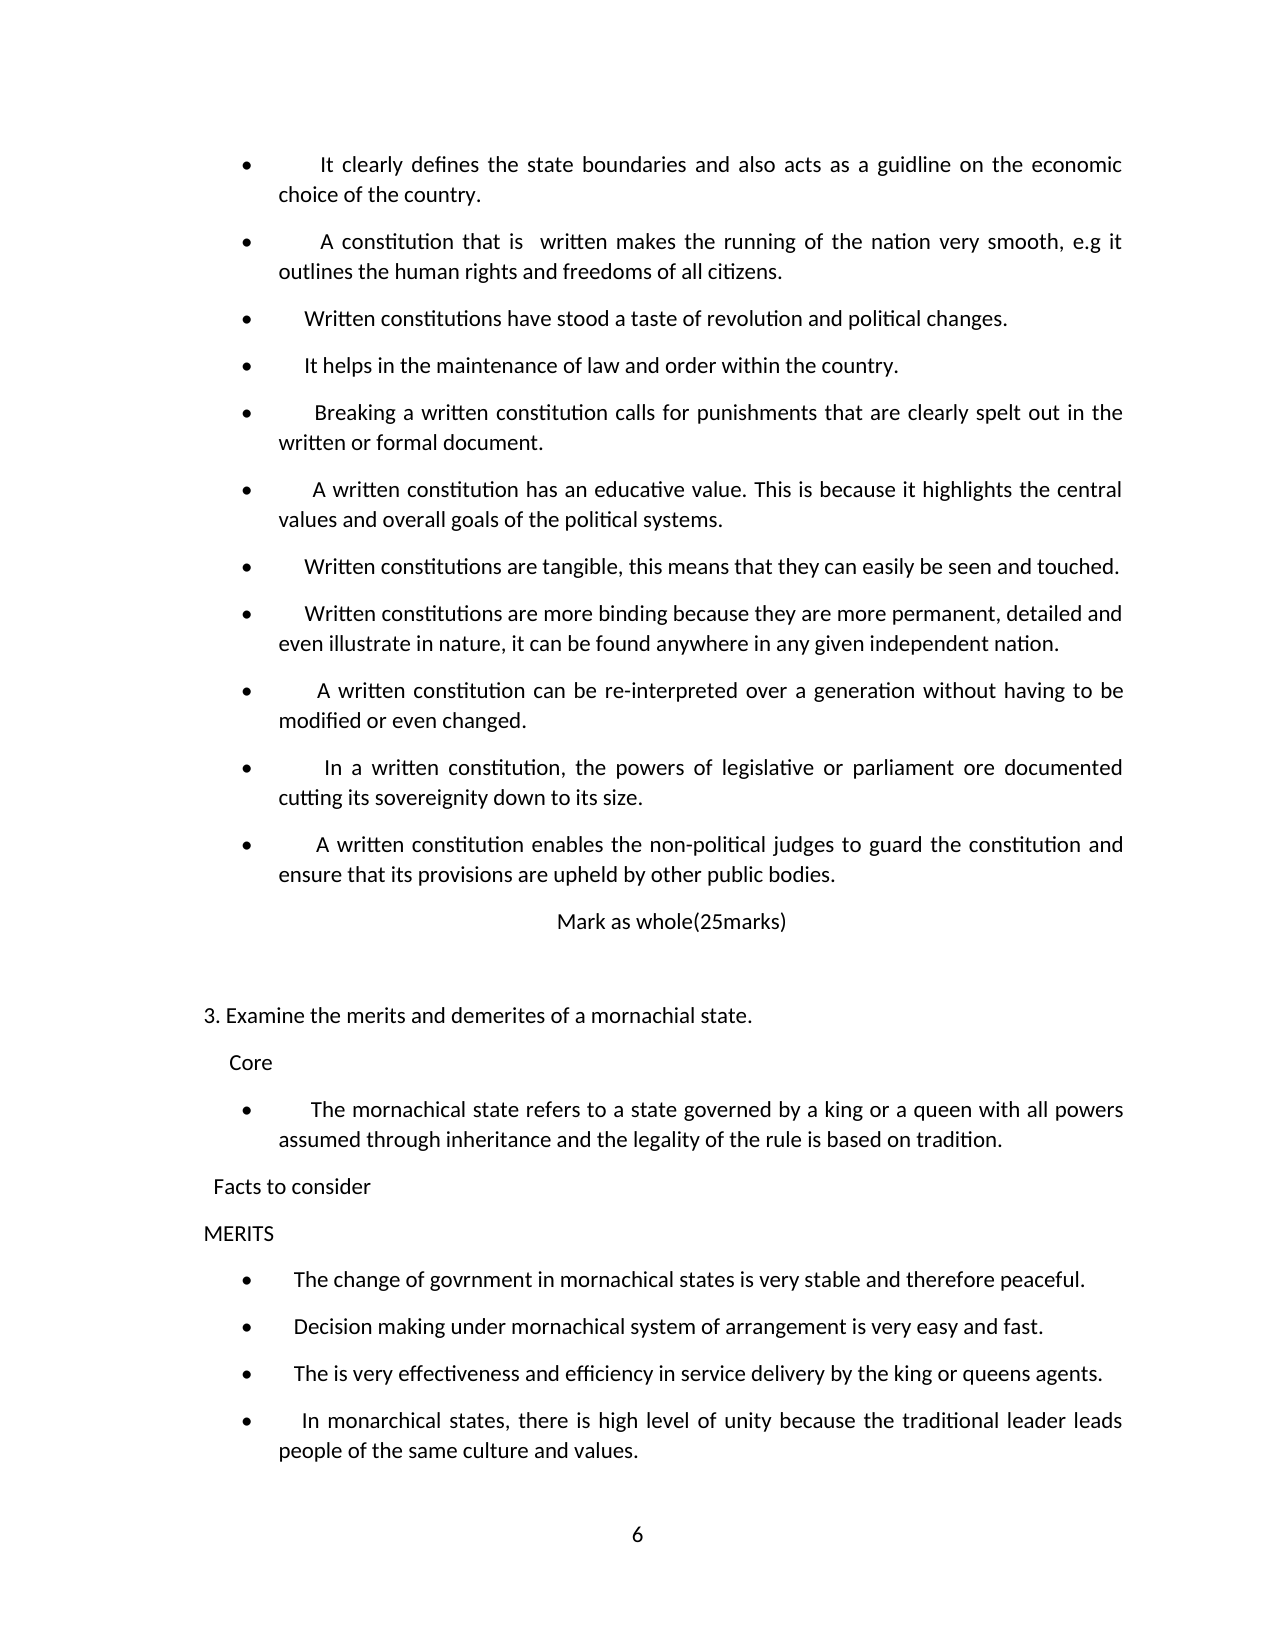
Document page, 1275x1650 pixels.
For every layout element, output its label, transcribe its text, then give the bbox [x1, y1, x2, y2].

list In monarchical states, there is high level of unity because the traditional leader leads people of the same culture and values. [241, 1406, 1125, 1464]
list A written constitution enables the non-political judges to guard the constitution and ensure that its provisions are upheld by other public bodies. [241, 830, 1125, 888]
list Written constitutions are tangible, this means that they can easily be seen and touched. [241, 552, 1125, 580]
list Written constitutions have stood a taste of revolution and political changes. [241, 304, 1125, 332]
list It helps in the maintenance of law and order within the country. [241, 351, 1125, 379]
text Facts to consider [203, 1172, 1125, 1200]
list The mornachical state refers to a state governed by a king or a queen with all powers assumed through inheritance and the legality of the rule is based on tradition. [241, 1095, 1125, 1153]
list It clearly defines the state boundaries and also acts as a guidline on the economic choice of the country. [241, 150, 1125, 208]
list In a written constitution, the powers of legislative or parliament ore documented cutting its sovereignity down to its size. [241, 753, 1125, 811]
list Decision making under mornachical system of arrangement is very easy and fast. [241, 1312, 1125, 1341]
list The is very effectiveness and efficiency in service delivery by the king or queens agents. [241, 1359, 1125, 1387]
list A constitution that is written makes the running of the nation very smooth, e.g it outlines the human rights and freedoms of all citizens. [241, 227, 1125, 285]
text 3. Examine the merits and demerites of a mornachial state. [203, 1001, 1125, 1029]
text MERITS [203, 1219, 1125, 1247]
text Mark as whole(25marks) [203, 907, 1125, 935]
list The change of govrnment in mornachical states is very stable and therefore peaceful. [241, 1266, 1125, 1294]
list Written constitutions are more binding because they are more permanent, detailed and even illustrate in nature, it can be found anywhere in any given independent nation. [241, 599, 1125, 657]
list A written constitution has an educative value. This is because it highlights the central values and overall goals of the political systems. [241, 475, 1125, 533]
list A written constitution can be re-interpreted over a generation without having to be modified or even changed. [241, 676, 1125, 734]
text Core [203, 1048, 1125, 1076]
list Breaking a written constitution calls for punishments that are clearly spelt out in the written or formal document. [241, 398, 1125, 456]
